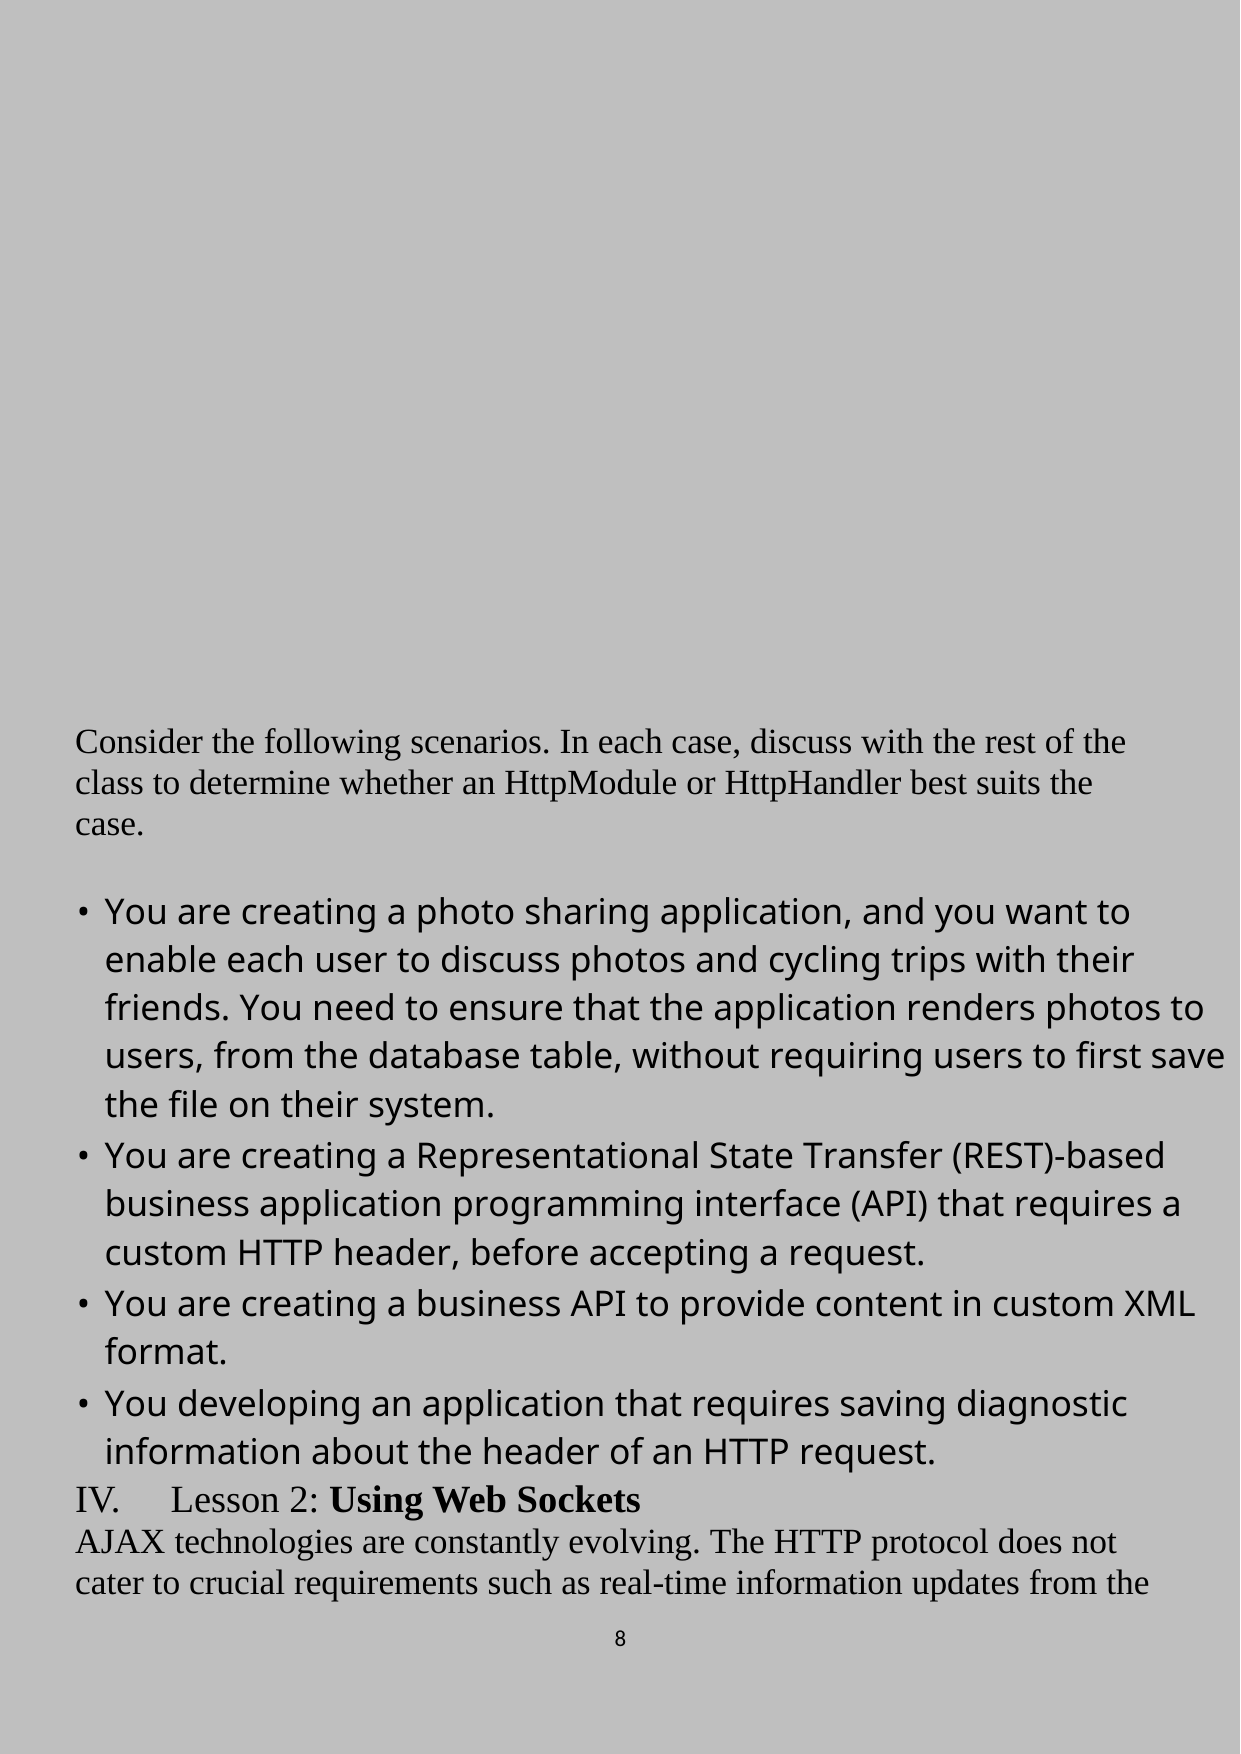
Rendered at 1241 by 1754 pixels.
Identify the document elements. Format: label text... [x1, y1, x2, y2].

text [75, 1520, 1165, 1602]
table_cell • [75, 1277, 103, 1376]
table_header • [75, 885, 103, 1129]
table_header You are creating a photo sharing application, and you want to enable each user to discuss photos and cycling trips with their friends. You need to ensure that the application renders photos to users, from the database table, without requiring users to first save the file on their system. [103, 885, 1240, 1129]
table_cell You developing an application that requires saving diagnostic information about the header of an HTTP request. [103, 1376, 1240, 1476]
table_cell You are creating a Representational State Transfer (REST)-based business application programming interface (API) that requires a custom HTTP header, before accepting a request. [103, 1129, 1240, 1277]
text Consider the following scenarios. In each case, discuss with the rest of the class to determine whether an HttpModule or HttpHandler best suits the case. [75, 721, 1165, 843]
subtitle Lesson 2: Using Web Sockets [75, 1476, 1165, 1520]
table_cell • [75, 1376, 103, 1476]
table_cell • [75, 1129, 103, 1277]
table_cell You are creating a business API to provide content in custom XML format. [103, 1277, 1240, 1376]
